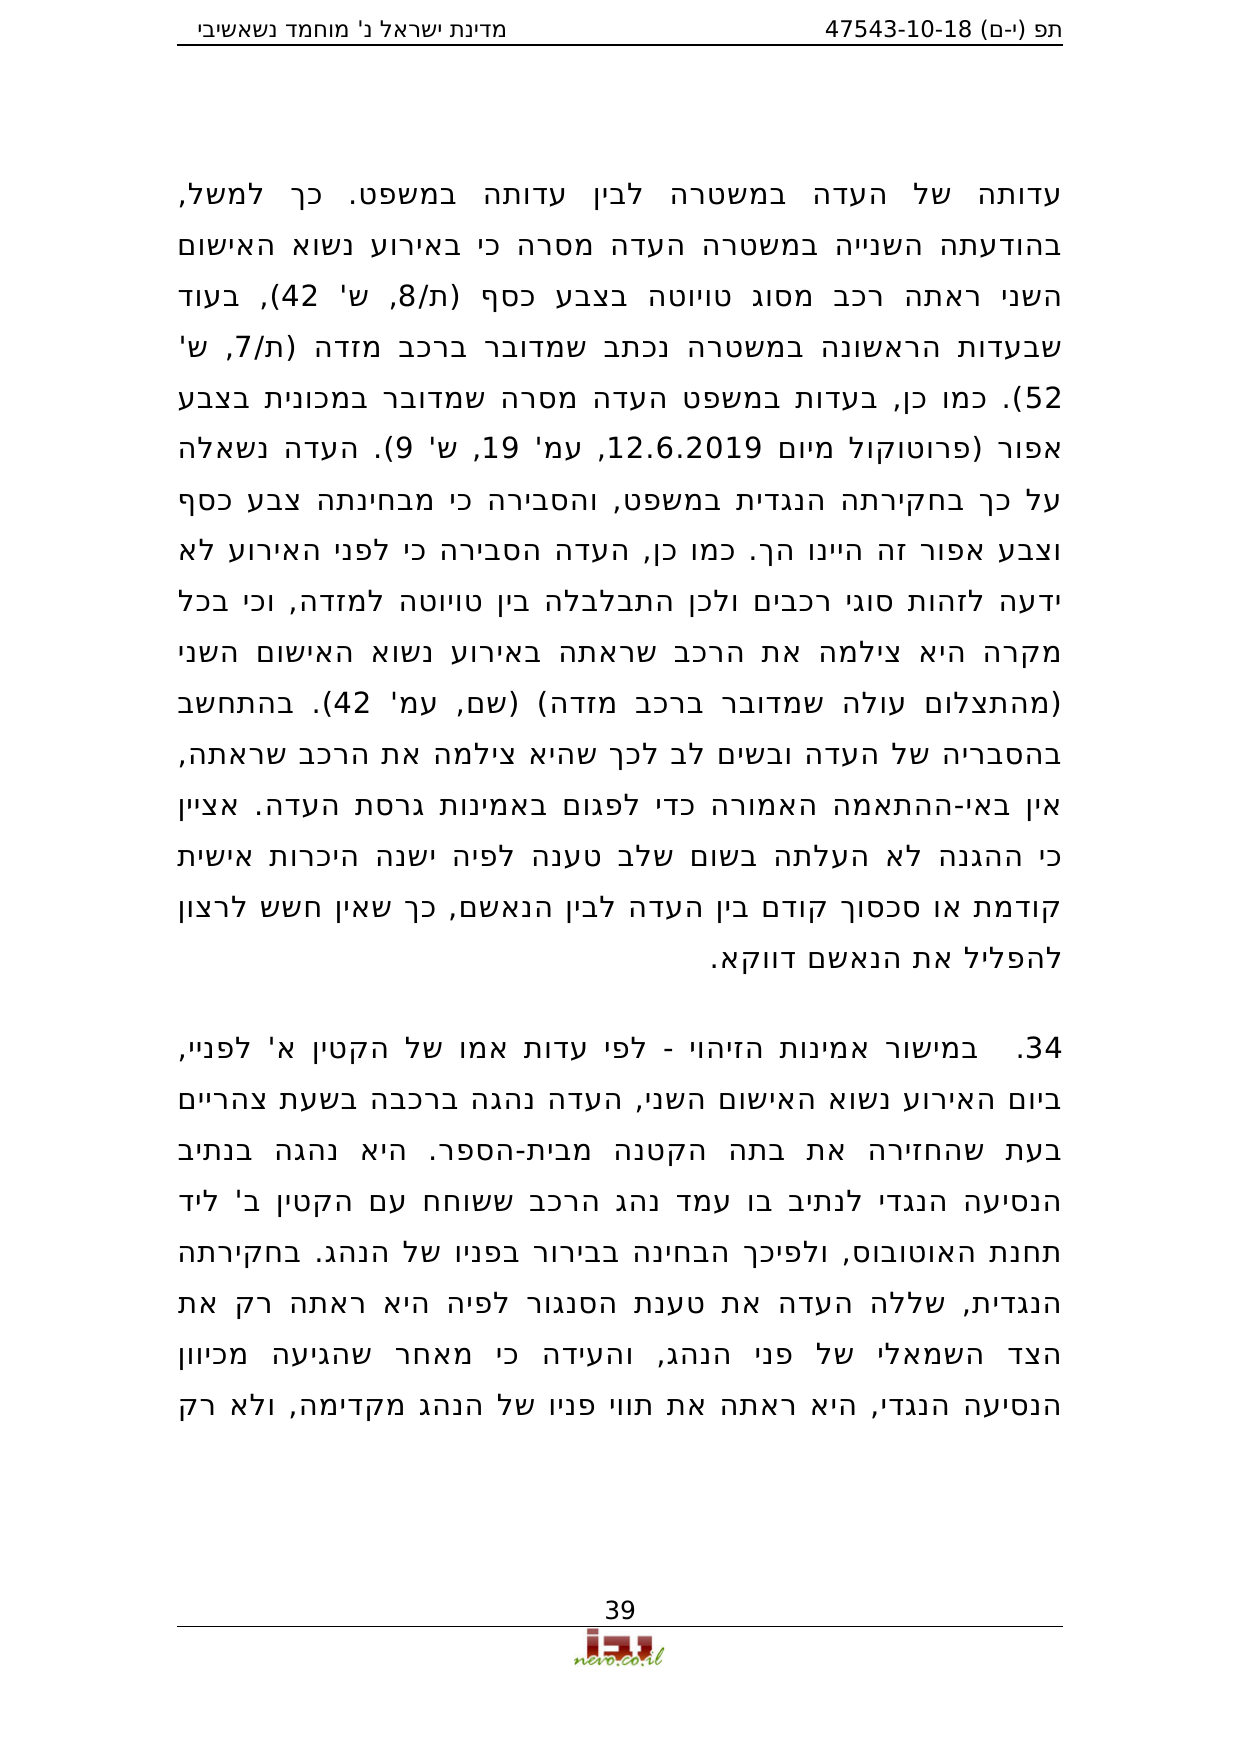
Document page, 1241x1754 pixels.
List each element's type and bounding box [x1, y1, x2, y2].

text [177, 1032, 1063, 1422]
text [177, 177, 1063, 975]
picture [574, 1628, 666, 1667]
